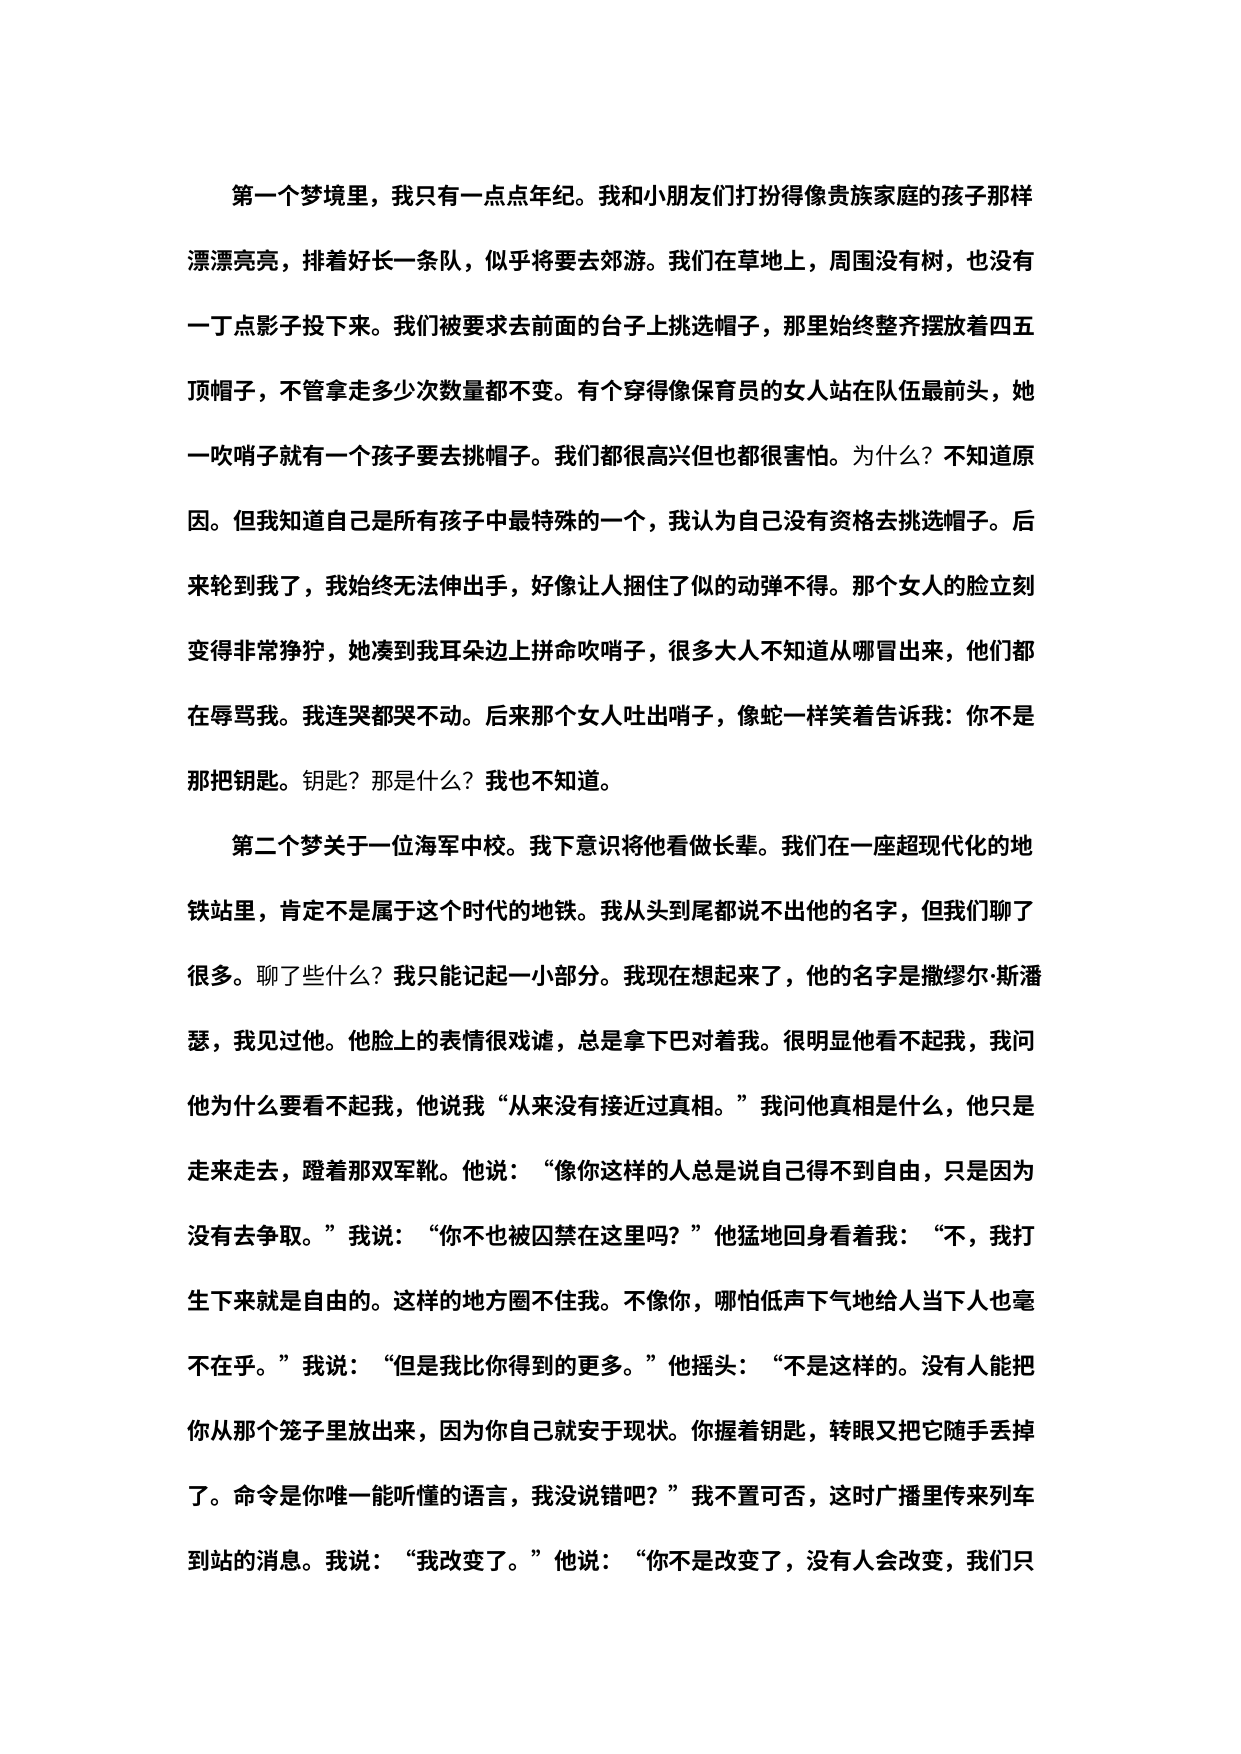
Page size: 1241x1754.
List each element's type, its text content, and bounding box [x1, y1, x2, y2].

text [187, 812, 1053, 1592]
text 第一个梦境里，我只有一点点年纪。我和小朋友们打扮得像贵族家庭的孩子那样漂漂亮亮，排着好长一条队，似乎将要去郊游。我们在草地上，周围没有树，也没有一丁点影子投下来。我们被要求去前面的台子上挑选帽子，那里始终整齐摆放着四五顶帽子，不管拿走多少次数量都不变。有个穿得像保育员的女人站在队伍最前头，她一吹哨子就有一个孩子要去挑帽子。我们都很高兴但也都很害怕。为什么？不知道原因。但我知道自己是所有孩子中最特殊的一个，我认为自己没有资格去挑选帽子。后来轮到我了，我始终无法伸出手，好像让人捆住了似的动弹不得。那个女人的脸立刻变得非常狰狞，她凑到我耳朵边上拼命吹哨子，很多大人不知道从哪冒出来，他们都在辱骂我。我连哭都哭不动。后来那个女人吐出哨子，像蛇一样笑着告诉我：你不是那把钥匙。钥匙？那是什么？我也不知道。 [187, 162, 1053, 812]
